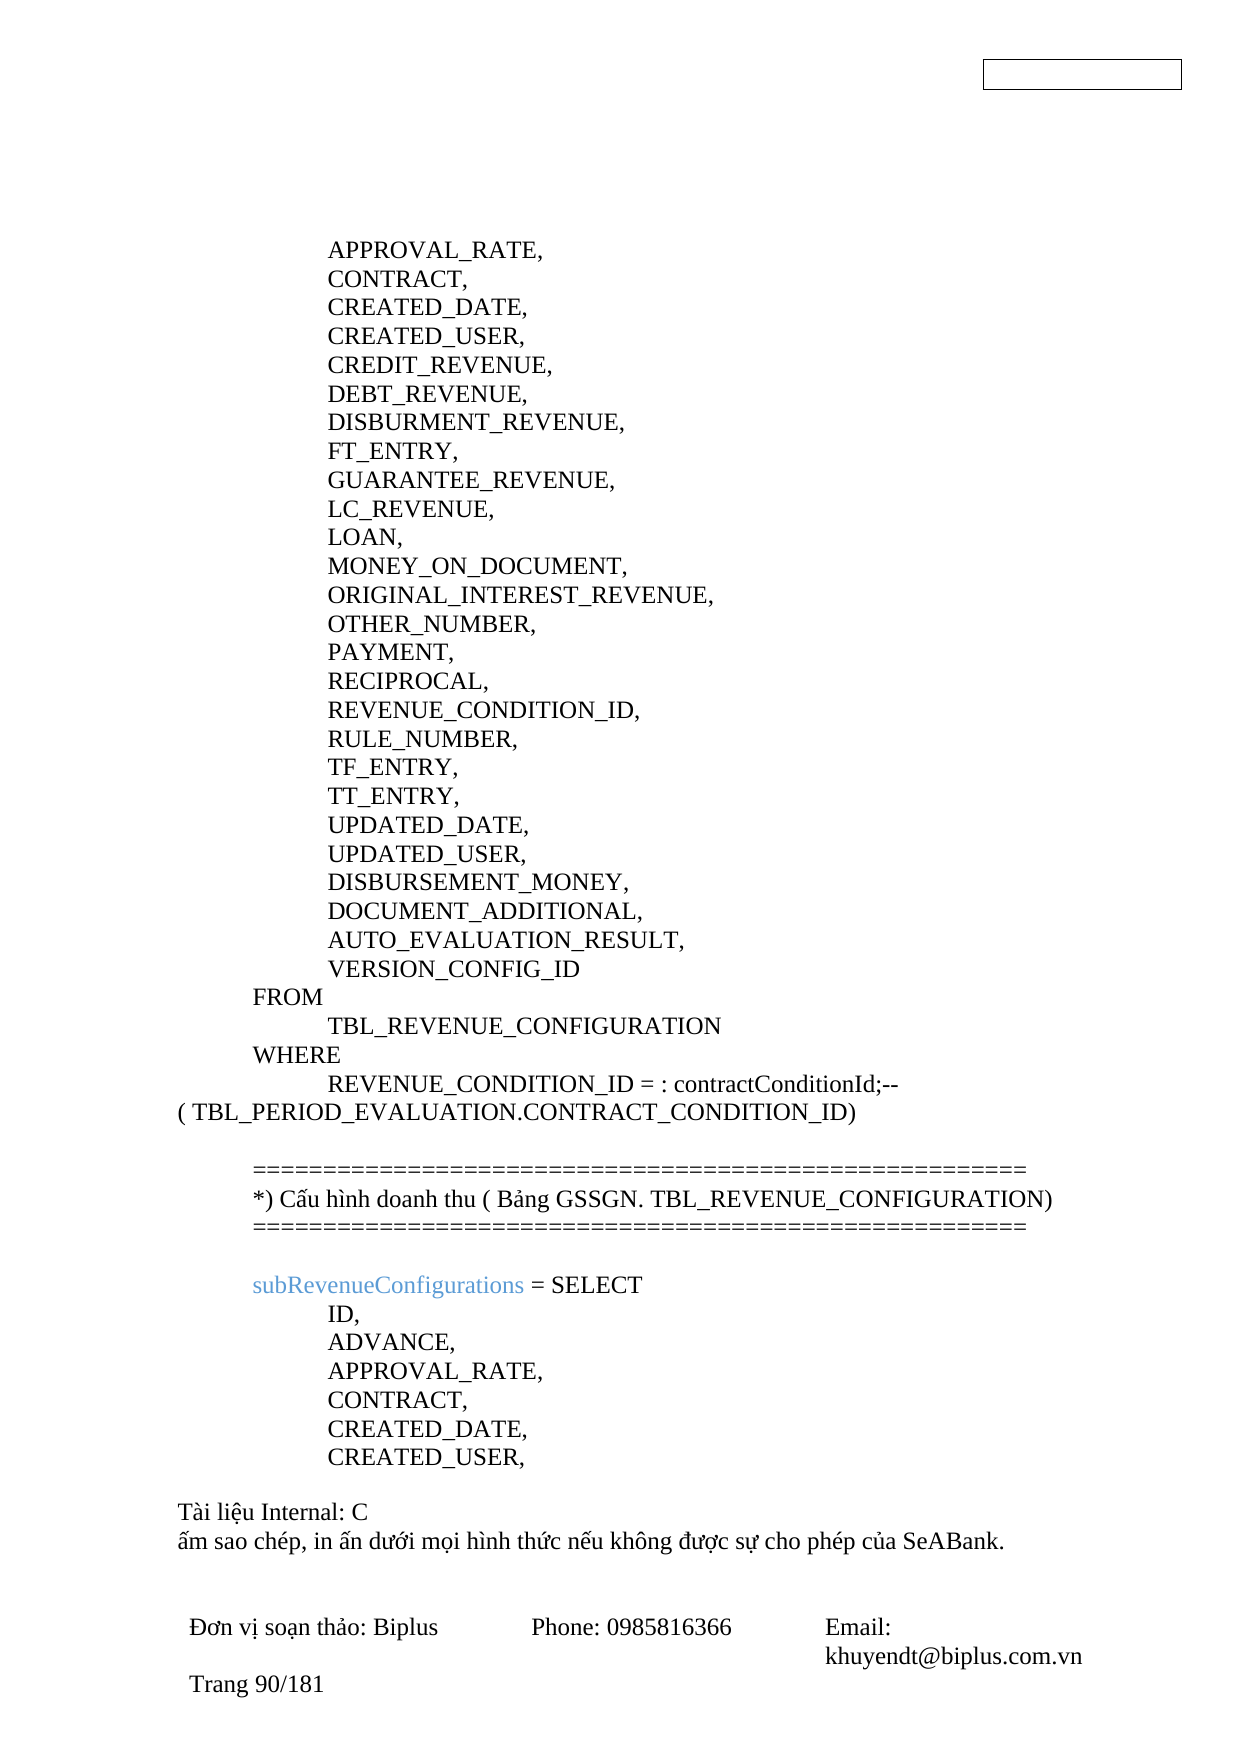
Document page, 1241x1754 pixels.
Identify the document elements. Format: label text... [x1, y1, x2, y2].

text ======================================================= [177, 1155, 1152, 1184]
text TBL_REVENUE_CONFIGURATION [177, 1011, 1152, 1040]
text CREATED_DATE, [177, 292, 1152, 321]
text REVENUE_CONDITION_ID = : contractConditionId;--( TBL_PERIOD_EVALUATION.CONTRACT_CONDITION_ID) [177, 1069, 1152, 1126]
text FROM [177, 982, 1152, 1011]
text RULE_NUMBER, [177, 724, 1152, 752]
text OTHER_NUMBER, [177, 609, 1152, 637]
text PAYMENT, [177, 637, 1152, 666]
text ======================================================= [177, 1212, 1152, 1241]
text WHERE [177, 1040, 1152, 1069]
text FT_ENTRY, [177, 436, 1152, 465]
text CREATED_USER, [177, 321, 1152, 350]
text UPDATED_DATE, [177, 810, 1152, 839]
text subRevenueConfigurations = SELECT [177, 1270, 1152, 1299]
text ORIGINAL_INTEREST_REVENUE, [177, 580, 1152, 609]
text CREDIT_REVENUE, [177, 350, 1152, 379]
text VERSION_CONFIG_ID [177, 954, 1152, 982]
text ID, [177, 1299, 1152, 1327]
text DEBT_REVENUE, [177, 379, 1152, 407]
text TT_ENTRY, [177, 781, 1152, 810]
text DISBURSEMENT_MONEY, [177, 867, 1152, 896]
text CONTRACT, [177, 264, 1152, 292]
text AUTO_EVALUATION_RESULT, [177, 925, 1152, 954]
text DISBURMENT_REVENUE, [177, 407, 1152, 436]
text CREATED_DATE, [177, 1414, 1152, 1442]
text LC_REVENUE, [177, 494, 1152, 522]
text DOCUMENT_ADDITIONAL, [177, 896, 1152, 925]
text *) Cấu hình doanh thu ( Bảng GSSGN. TBL_REVENUE_CONFIGURATION) [177, 1184, 1152, 1212]
text LOAN, [177, 522, 1152, 551]
text CREATED_USER, [177, 1442, 1152, 1471]
text RECIPROCAL, [177, 666, 1152, 695]
text GUARANTEE_REVENUE, [177, 465, 1152, 494]
text APPROVAL_RATE, [177, 1356, 1152, 1385]
text UPDATED_USER, [177, 839, 1152, 867]
text ADVANCE, [177, 1327, 1152, 1356]
text APPROVAL_RATE, [177, 235, 1152, 264]
text REVENUE_CONDITION_ID, [177, 695, 1152, 724]
text TF_ENTRY, [177, 752, 1152, 781]
text CONTRACT, [177, 1385, 1152, 1414]
text MONEY_ON_DOCUMENT, [177, 551, 1152, 580]
